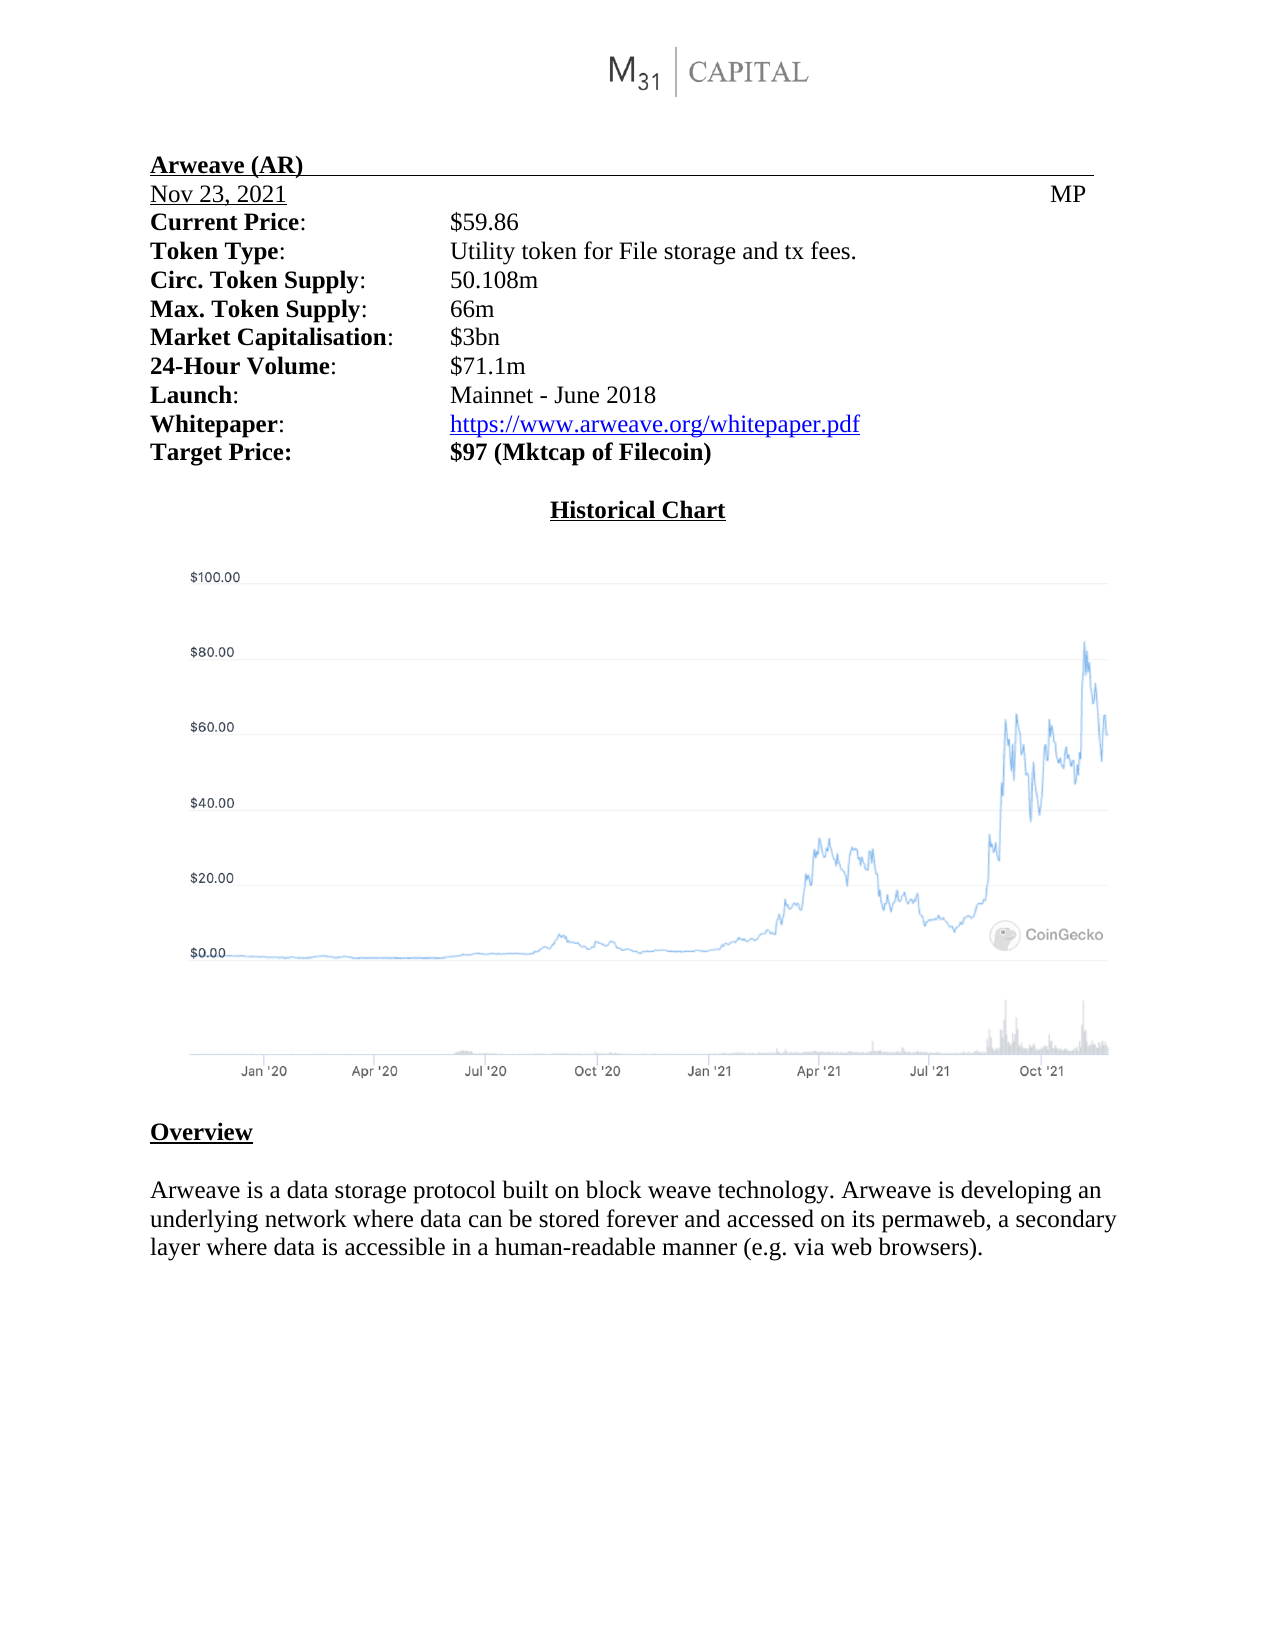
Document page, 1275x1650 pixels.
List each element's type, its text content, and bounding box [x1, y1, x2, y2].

text Market Capitalisation: $3bn [150, 322, 1125, 351]
text Current Price: $59.86 [150, 207, 1125, 236]
text 24-Hour Volume: $71.1m [150, 351, 1125, 380]
text Token Type: Utility token for File storage and tx fees. [150, 236, 1125, 265]
text Launch: Mainnet - June 2018 [150, 380, 1125, 409]
text Historical Chart [150, 495, 1125, 524]
text Circ. Token Supply: 50.108m [150, 265, 1125, 294]
text Whitepaper: https://www.arweave.org/whitepaper.pdf [150, 409, 1125, 437]
text Target Price: $97 (Mktcap of Filecoin) [150, 437, 1125, 466]
text Max. Token Supply: 66m [150, 294, 1125, 322]
text Overview [150, 1117, 1125, 1146]
text Arweave (AR) Nov 23, 2021 MP [150, 150, 1125, 207]
picture [150, 552, 1125, 1089]
text Arweave is a data storage protocol built on block weave technology. Arweave is developing an underlying network where data can be stored forever and accessed on its permaweb, a secondary layer where data is accessible in a human-readable manner (e.g. via web browsers). [150, 1175, 1125, 1261]
picture [561, 35, 854, 112]
